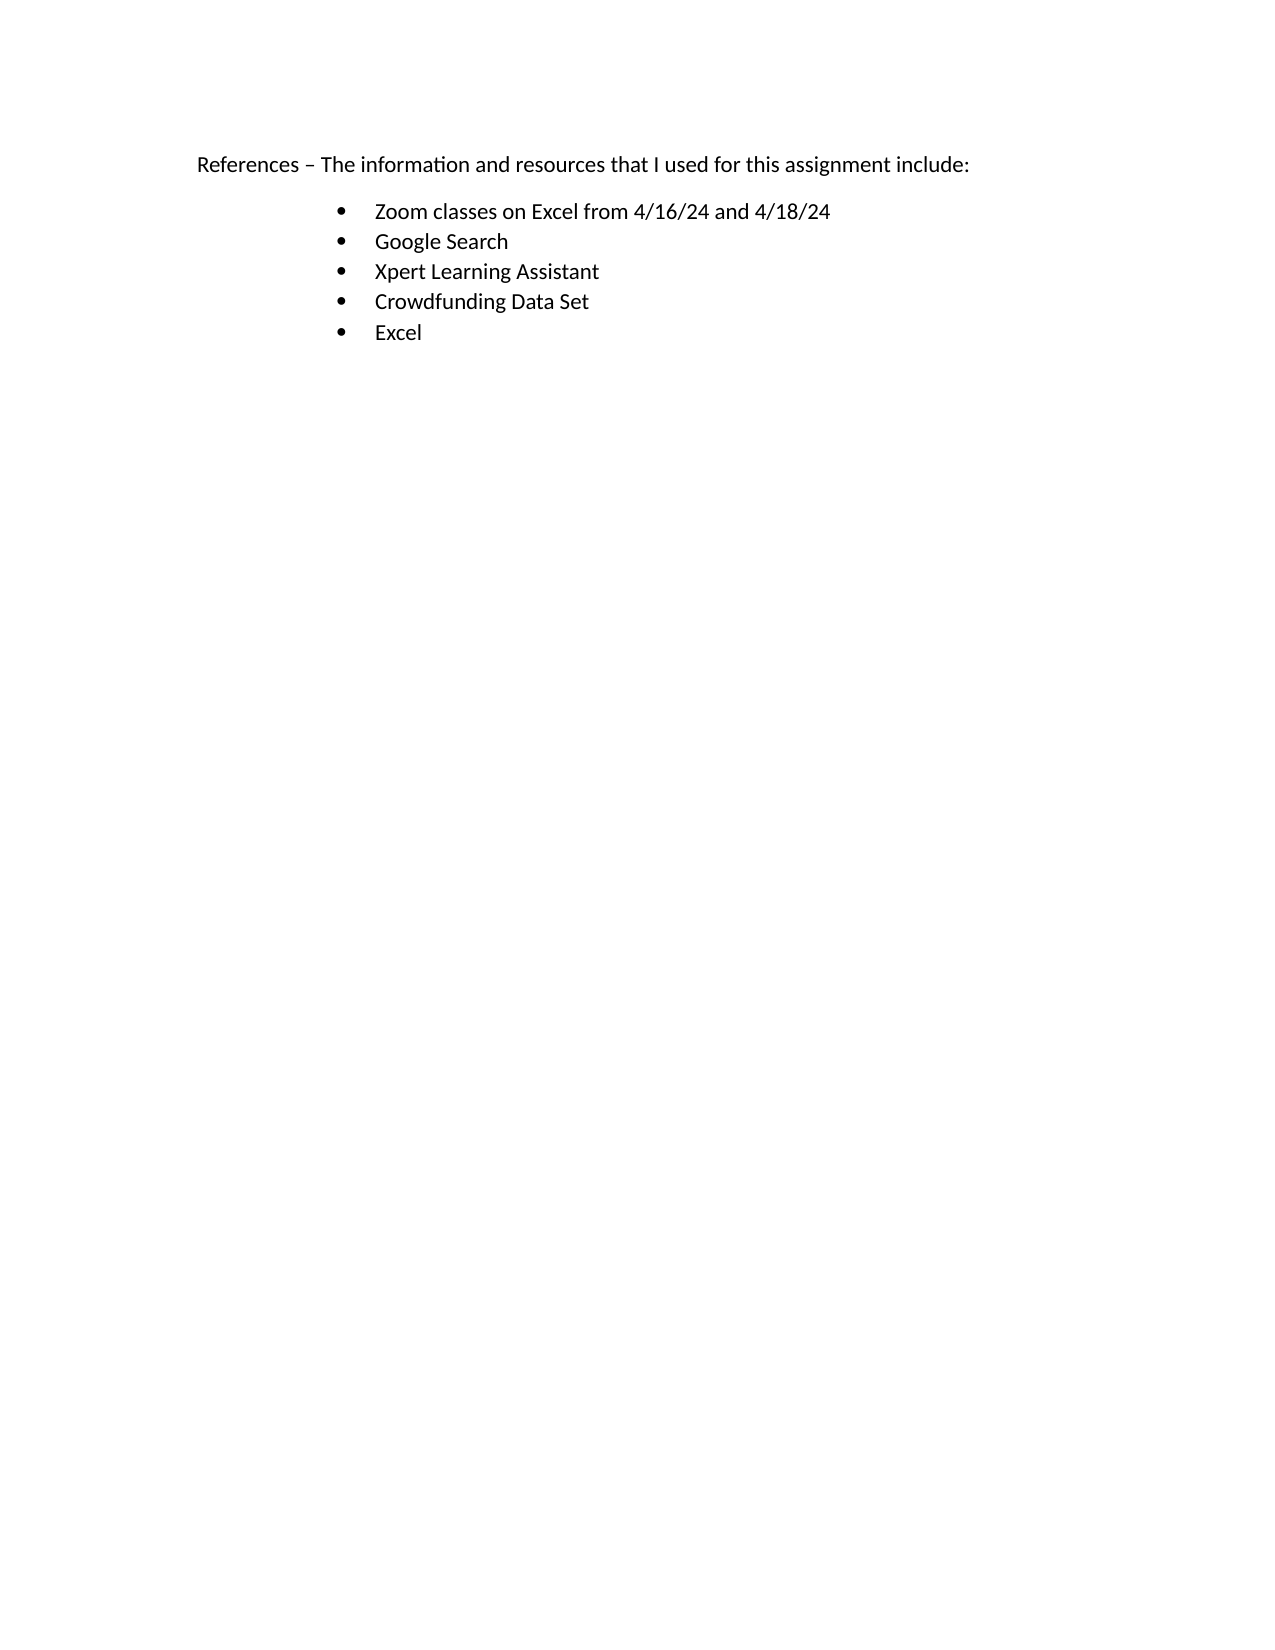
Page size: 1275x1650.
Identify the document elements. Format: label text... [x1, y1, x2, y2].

list Zoom classes on Excel from 4/16/24 and 4/18/24 [337, 197, 1125, 225]
text References – The information and resources that I used for this assignment include: [197, 150, 1125, 178]
list Xpert Learning Assistant [337, 257, 1125, 285]
list Crowdfunding Data Set [337, 287, 1125, 316]
list Google Search [337, 227, 1125, 255]
list Excel [337, 318, 1125, 346]
